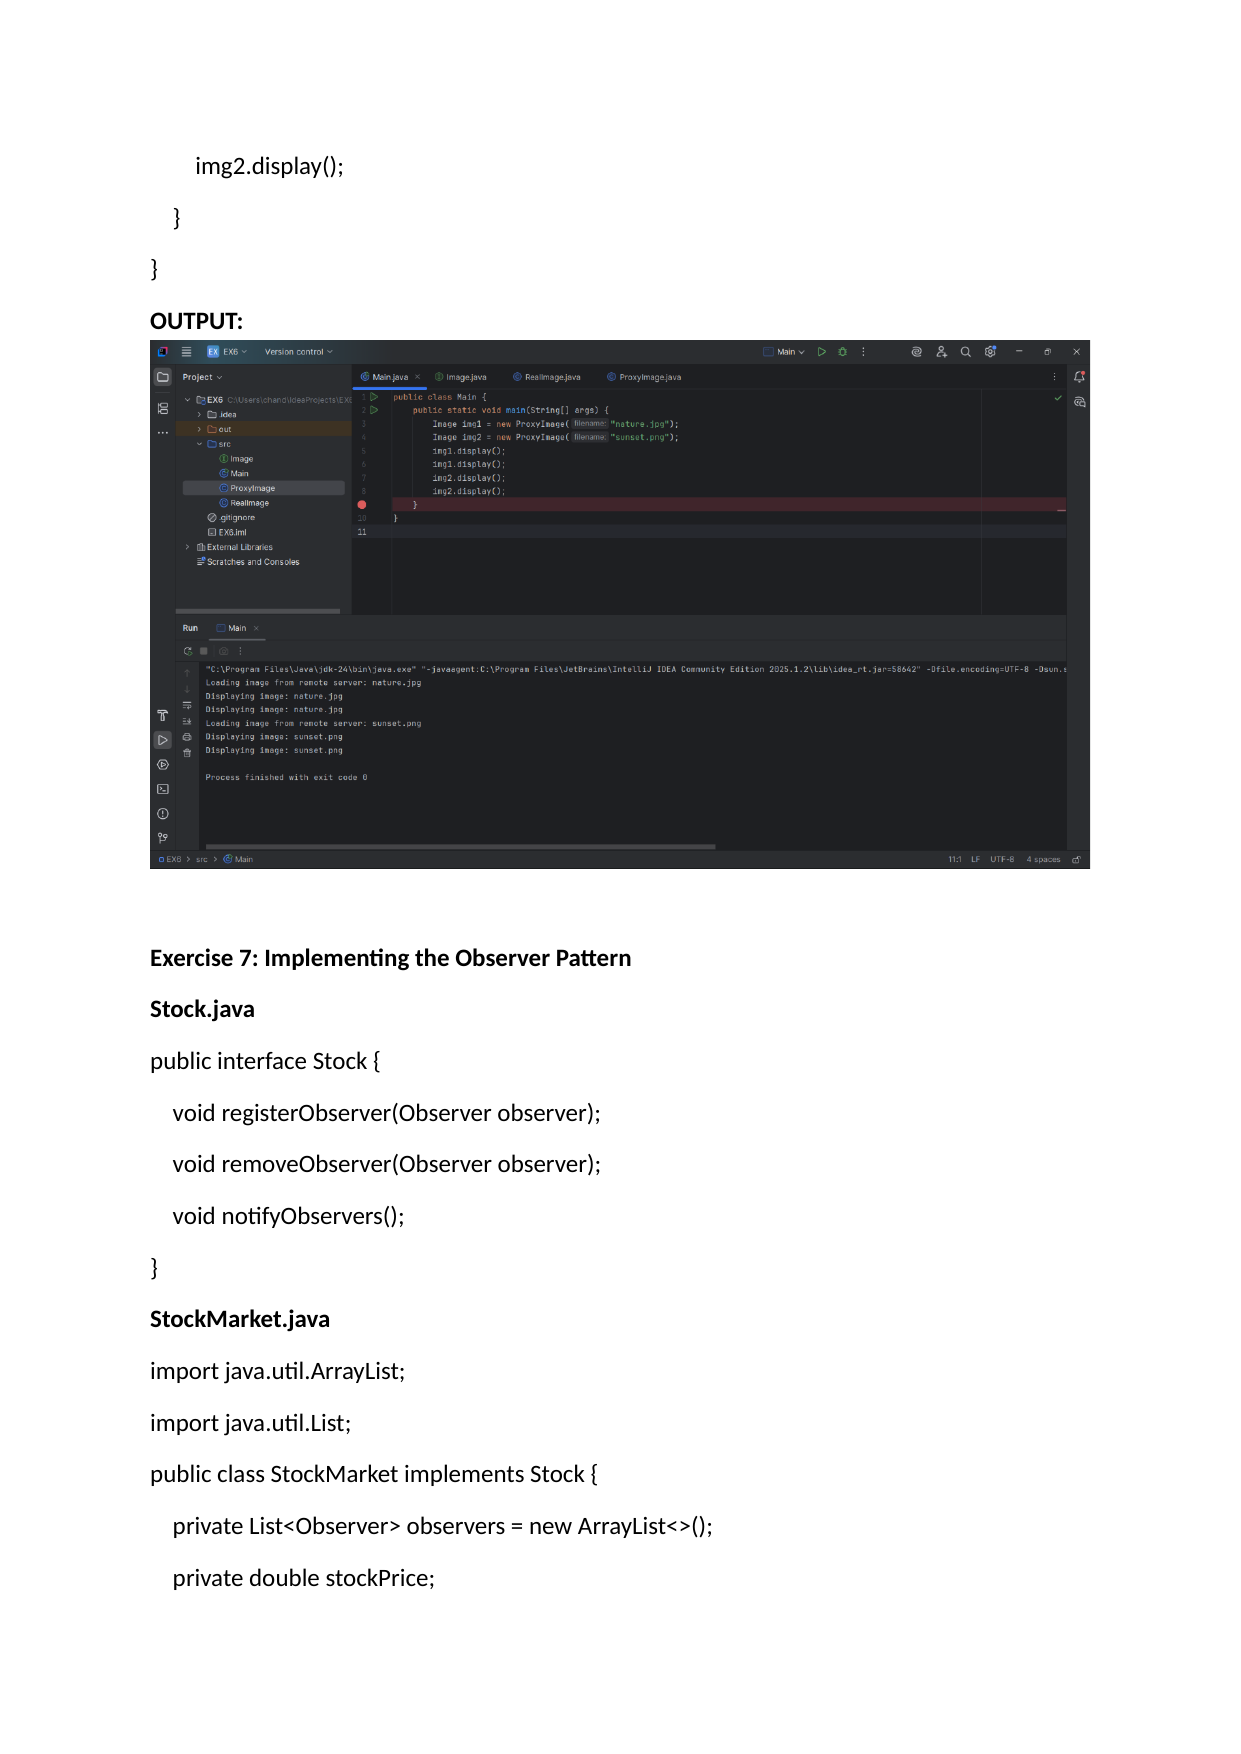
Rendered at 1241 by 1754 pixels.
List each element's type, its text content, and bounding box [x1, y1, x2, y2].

text public class StockMarket implements Stock { [150, 1458, 1090, 1489]
text Stock.java [150, 993, 1090, 1024]
text import java.util.List; [150, 1407, 1090, 1437]
picture [150, 340, 1091, 869]
text void removeObserver(Observer observer); [150, 1148, 1090, 1179]
text private List<Observer> observers = new ArrayList<>(); [150, 1510, 1090, 1541]
text Exercise 7: Implementing the Observer Pattern [150, 942, 1090, 972]
text void registerObserver(Observer observer); [150, 1097, 1090, 1127]
text void notifyObservers(); [150, 1200, 1090, 1231]
text } [150, 253, 1090, 284]
text import java.util.ArrayList; [150, 1355, 1090, 1386]
text } [150, 202, 1090, 232]
text StockMarket.java [150, 1303, 1090, 1334]
text } [150, 1252, 1090, 1282]
text private double stockPrice; [150, 1562, 1090, 1592]
text public interface Stock { [150, 1045, 1090, 1076]
text img2.display(); [150, 150, 1090, 181]
text OUTPUT: [150, 305, 1090, 340]
